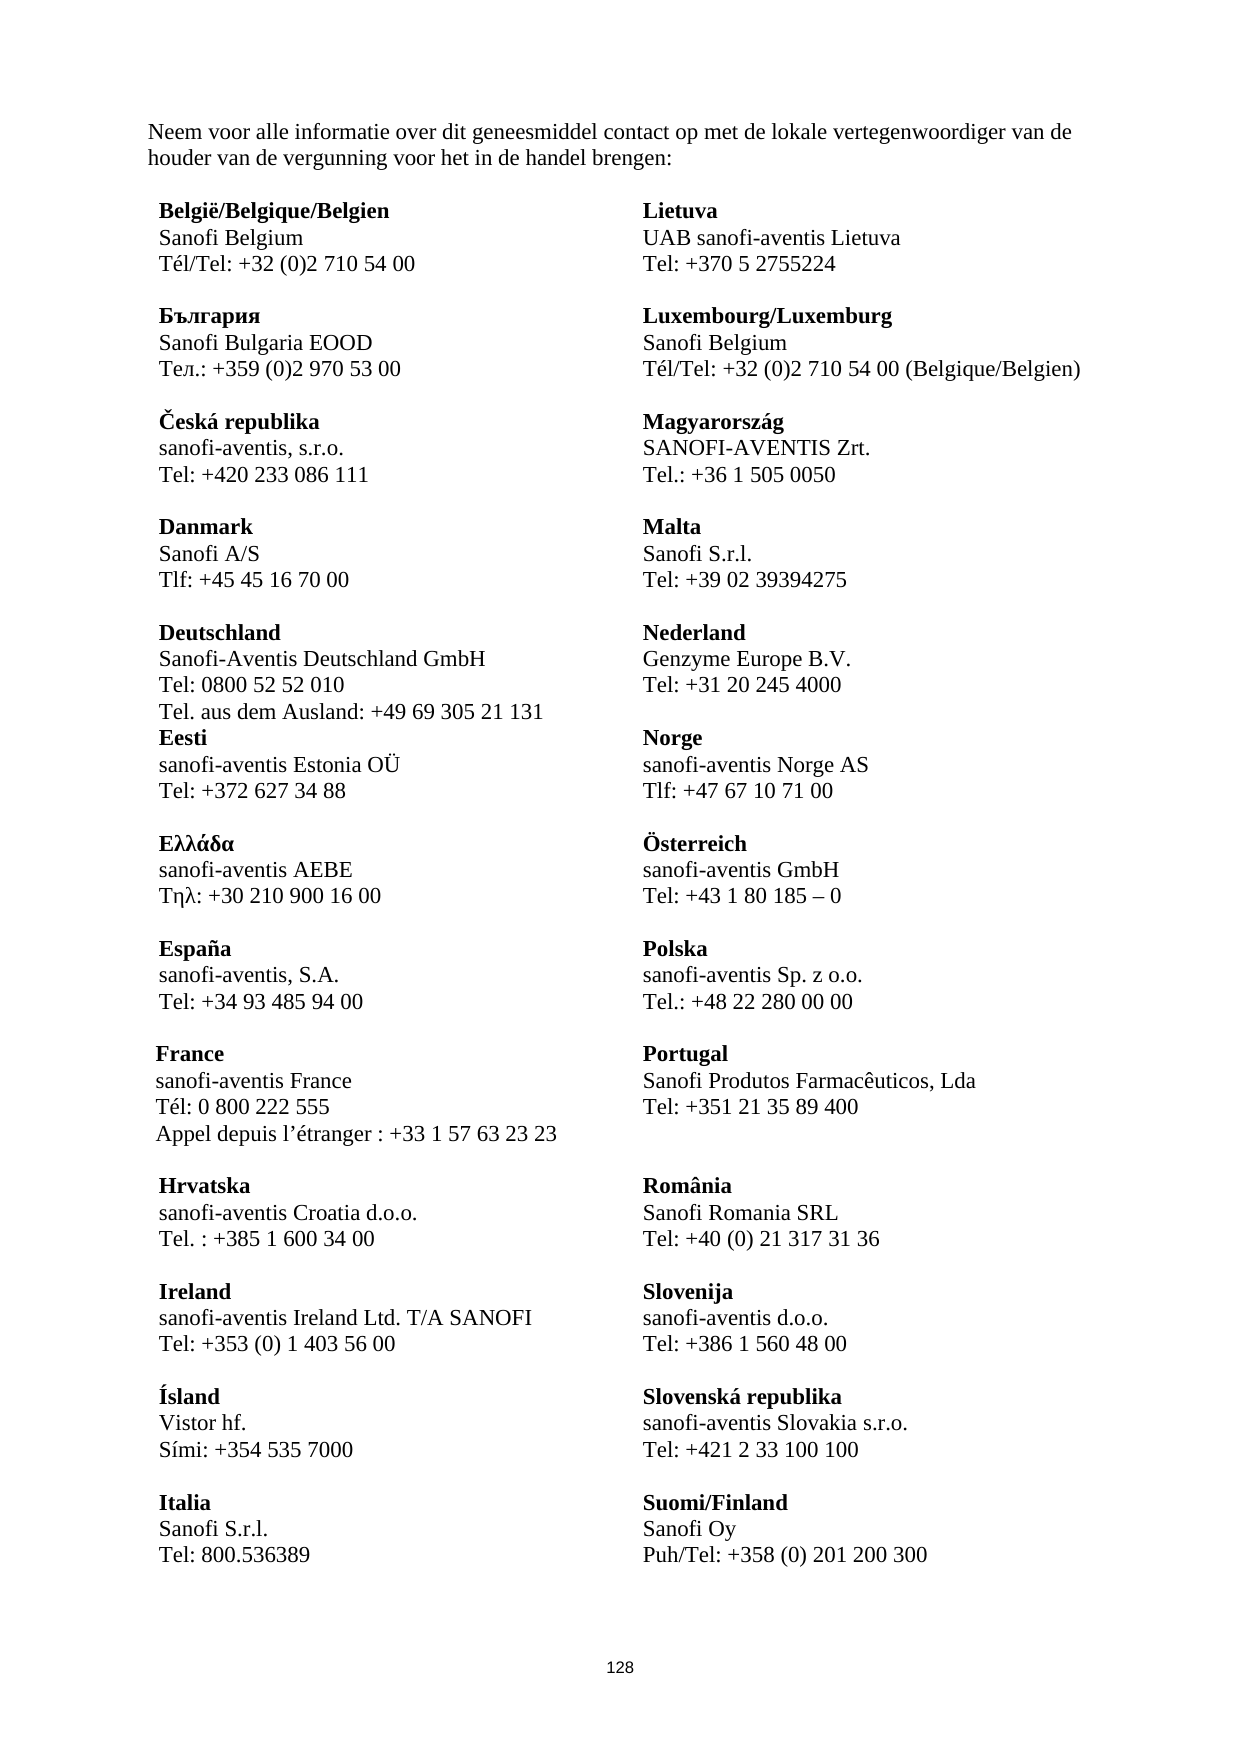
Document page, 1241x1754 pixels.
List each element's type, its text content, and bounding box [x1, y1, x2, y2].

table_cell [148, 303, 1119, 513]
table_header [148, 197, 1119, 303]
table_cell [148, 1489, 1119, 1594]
text Neem voor alle informatie over dit geneesmiddel contact op met de lokale vertegenwoordiger van de houder van de vergunning voor het in de handel brengen: [148, 118, 1093, 171]
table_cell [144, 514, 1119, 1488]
